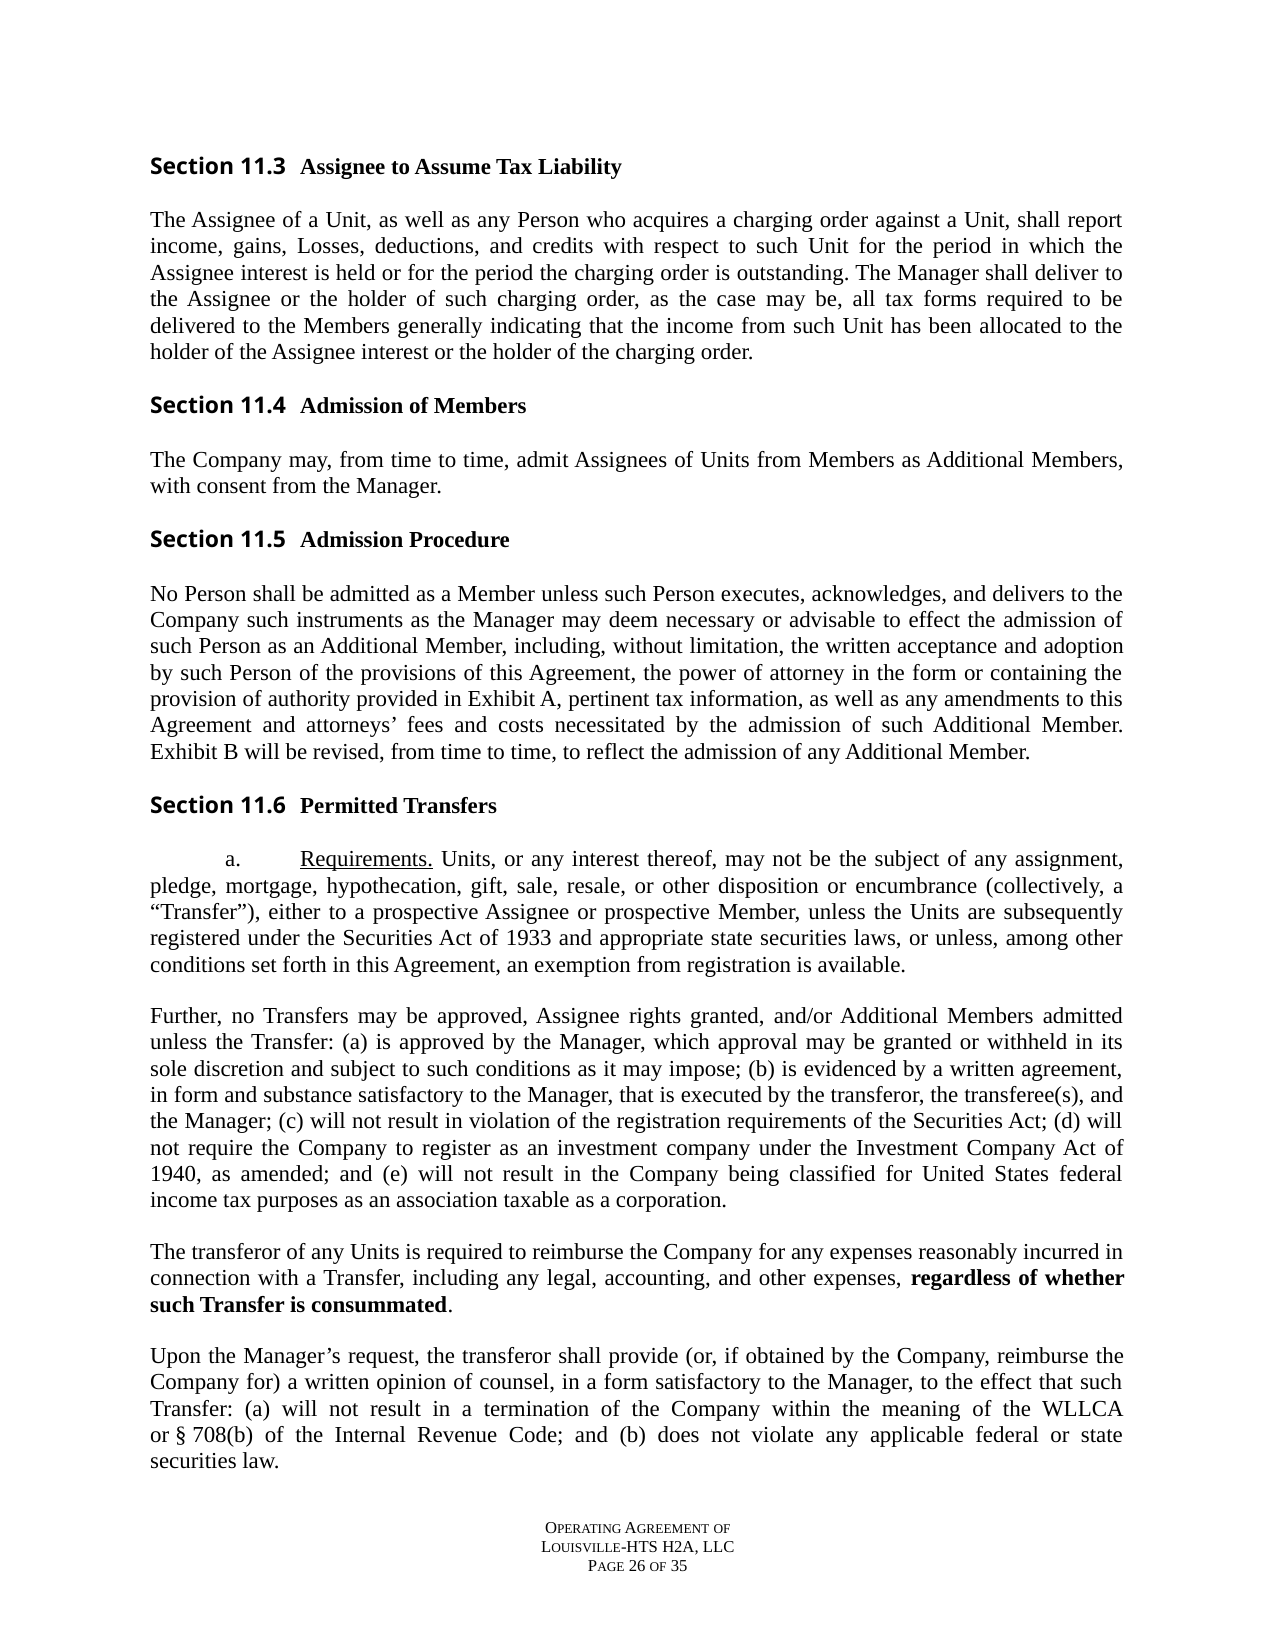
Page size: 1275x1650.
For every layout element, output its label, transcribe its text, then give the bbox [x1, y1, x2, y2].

list Requirements. Units, or any interest thereof, may not be the subject of any assignment, pledge, mortgage, hypothecation, gift, sale, resale, or other disposition or encumbrance (collectively, a “Transfer”), either to a prospective Assignee or prospective Member, unless the Units are subsequently registered under the Securities Act of 1933 and appropriate state securities laws, or unless, among other conditions set forth in this Agreement, an exemption from registration is available. [150, 845, 1125, 977]
text The Company may, from time to time, admit Assignees of Units from Members as Additional Members, with consent from the Manager. [150, 446, 1125, 498]
text Upon the Manager’s request, the transferor shall provide (or, if obtained by the Company, reimburse the Company for) a written opinion of counsel, in a form satisfactory to the Manager, to the effect that such Transfer: (a) will not result in a termination of the Company within the meaning of the WLLCA or § 708(b) of the Internal Revenue Code; and (b) does not violate any applicable federal or state securities law. [150, 1342, 1125, 1474]
text The transferor of any Units is required to reimburse the Company for any expenses reasonably incurred in connection with a Transfer, including any legal, accounting, and other expenses, regardless of whether such Transfer is consummated. [150, 1238, 1125, 1317]
text The Assignee of a Unit, as well as any Person who acquires a charging order against a Unit, shall report income, gains, Losses, deductions, and credits with respect to such Unit for the period in which the Assignee interest is held or for the period the charging order is outstanding. The Manager shall deliver to the Assignee or the holder of such charging order, as the case may be, all tax forms required to be delivered to the Members generally indicating that the income from such Unit has been allocated to the holder of the Assignee interest or the holder of the charging order. [150, 206, 1125, 364]
subtitle Assignee to Assume Tax Liability [150, 150, 1125, 181]
text No Person shall be admitted as a Member unless such Person executes, acknowledges, and delivers to the Company such instruments as the Manager may deem necessary or advisable to effect the admission of such Person as an Additional Member, including, without limitation, the written acceptance and adoption by such Person of the provisions of this Agreement, the power of attorney in the form or containing the provision of authority provided in Exhibit A, pertinent tax information, as well as any amendments to this Agreement and attorneys’ fees and costs necessitated by the admission of such Additional Member. Exhibit B will be revised, from time to time, to reflect the admission of any Additional Member. [150, 579, 1125, 764]
subtitle Permitted Transfers [150, 789, 1125, 820]
subtitle Admission of Members [150, 389, 1125, 421]
subtitle Admission Procedure [150, 523, 1125, 554]
text Further, no Transfers may be approved, Assignee rights granted, and/or Additional Members admitted unless the Transfer: (a) is approved by the Manager, which approval may be granted or withheld in its sole discretion and subject to such conditions as it may impose; (b) is evidenced by a written agreement, in form and substance satisfactory to the Manager, that is executed by the transferor, the transferee(s), and the Manager; (c) will not result in violation of the registration requirements of the Securities Act; (d) will not require the Company to register as an investment company under the Investment Company Act of 1940, as amended; and (e) will not result in the Company being classified for United States federal income tax purposes as an association taxable as a corporation. [150, 1002, 1125, 1213]
